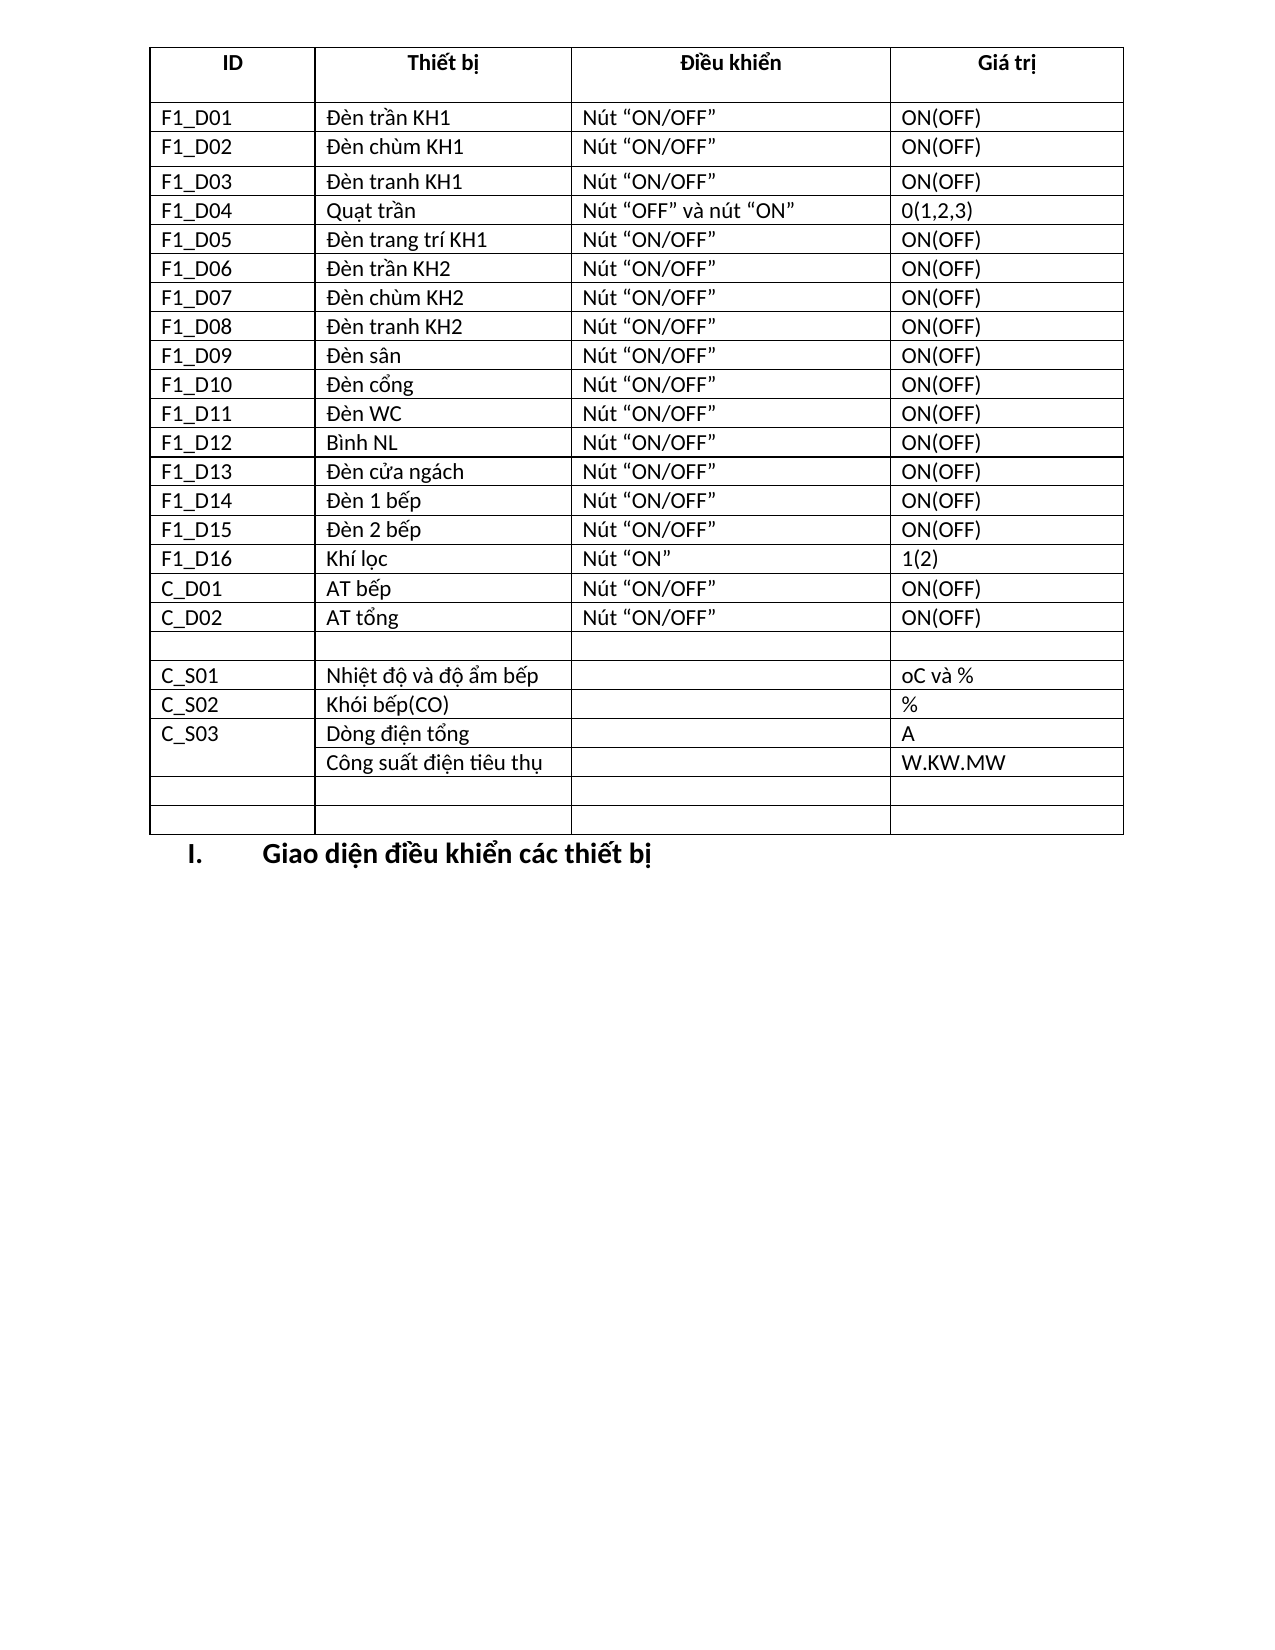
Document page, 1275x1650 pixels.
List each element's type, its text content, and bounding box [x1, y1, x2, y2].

table_cell [316, 777, 571, 805]
table_cell % [891, 690, 1123, 718]
table_cell Dòng điện tổng [316, 719, 571, 747]
table_cell Đèn trang trí KH1 [316, 225, 571, 253]
table_cell [572, 777, 890, 805]
table_cell F1_D08 [151, 312, 314, 340]
table_cell F1_D01 [151, 103, 314, 131]
table_cell Đèn tranh KH2 [316, 312, 571, 340]
table_cell C_S01 [151, 661, 314, 689]
table_cell [572, 632, 890, 660]
table_cell Bình NL [316, 428, 571, 456]
table_cell Đèn 2 bếp [316, 516, 571, 543]
table_cell oC và % [891, 661, 1123, 689]
table_cell Nút “ON/OFF” [572, 132, 890, 166]
table_cell Nút “ON/OFF” [572, 603, 890, 631]
table_cell Nút “ON/OFF” [572, 486, 890, 514]
table_cell 0(1,2,3) [891, 196, 1123, 224]
table_cell Nút “OFF” và nút “ON” [572, 196, 890, 224]
table_cell [572, 719, 890, 747]
table_cell 1(2) [891, 545, 1123, 573]
table_cell C_D01 [151, 574, 314, 602]
table_header Điều khiển [572, 48, 890, 102]
table_cell ON(OFF) [891, 167, 1123, 195]
table_cell F1_D14 [151, 486, 314, 514]
table_cell ON(OFF) [891, 103, 1123, 131]
table_cell Nút “ON/OFF” [572, 428, 890, 456]
table_cell Nút “ON/OFF” [572, 458, 890, 485]
table_cell Nút “ON/OFF” [572, 254, 890, 282]
table_cell F1_D12 [151, 428, 314, 456]
table_cell Đèn sân [316, 341, 571, 369]
table_cell ON(OFF) [891, 225, 1123, 253]
table_cell [151, 777, 314, 805]
table_cell Đèn chùm KH2 [316, 283, 571, 311]
table_cell F1_D16 [151, 545, 314, 573]
table_cell F1_D07 [151, 283, 314, 311]
table_cell Quạt trần [316, 196, 571, 224]
table_cell Nút “ON/OFF” [572, 516, 890, 543]
table_cell ON(OFF) [891, 516, 1123, 543]
table_cell ON(OFF) [891, 312, 1123, 340]
table_cell Nút “ON/OFF” [572, 574, 890, 602]
table_cell [572, 661, 890, 689]
table_cell C_S02 [151, 690, 314, 718]
table_cell AT bếp [316, 574, 571, 602]
table_cell Nhiệt độ và độ ẩm bếp [316, 661, 571, 689]
table_cell Đèn trần KH2 [316, 254, 571, 282]
table_cell ON(OFF) [891, 370, 1123, 398]
table_cell F1_D03 [151, 167, 314, 195]
table_cell Nút “ON/OFF” [572, 370, 890, 398]
table_cell Nút “ON/OFF” [572, 312, 890, 340]
table_cell Nút “ON/OFF” [572, 103, 890, 131]
table_cell Nút “ON/OFF” [572, 225, 890, 253]
table_cell F1_D09 [151, 341, 314, 369]
table_cell ON(OFF) [891, 603, 1123, 631]
table_cell Khí lọc [316, 545, 571, 573]
table_cell Đèn chùm KH1 [316, 132, 571, 166]
table_cell C_D02 [151, 603, 314, 631]
table_cell [151, 806, 314, 834]
table_cell [891, 777, 1123, 805]
table_cell ON(OFF) [891, 341, 1123, 369]
table_cell [151, 747, 314, 776]
table_cell ON(OFF) [891, 132, 1123, 166]
table_cell [151, 632, 314, 660]
table_cell F1_D04 [151, 196, 314, 224]
table_cell F1_D11 [151, 399, 314, 427]
table_cell Đèn WC [316, 399, 571, 427]
table_cell [316, 806, 571, 834]
table_cell [891, 632, 1123, 660]
table_header ID [151, 48, 314, 102]
table_cell Nút “ON/OFF” [572, 167, 890, 195]
table_cell [572, 690, 890, 718]
table_cell Đèn trần KH1 [316, 103, 571, 131]
table_cell Nút “ON” [572, 545, 890, 573]
table_cell ON(OFF) [891, 574, 1123, 602]
table_cell ON(OFF) [891, 428, 1123, 456]
table_cell ON(OFF) [891, 458, 1123, 485]
table_cell Đèn 1 bếp [316, 486, 571, 514]
table_cell ON(OFF) [891, 486, 1123, 514]
table_cell Nút “ON/OFF” [572, 283, 890, 311]
table_cell C_S03 [151, 719, 314, 747]
table_cell W.KW.MW [891, 748, 1123, 776]
table_cell F1_D15 [151, 516, 314, 543]
table_cell F1_D05 [151, 225, 314, 253]
table_cell Nút “ON/OFF” [572, 399, 890, 427]
table_cell [316, 632, 571, 660]
table_cell Đèn cổng [316, 370, 571, 398]
table_cell F1_D02 [151, 132, 314, 166]
table_cell F1_D10 [151, 370, 314, 398]
table_cell Khói bếp(CO) [316, 690, 571, 718]
table_cell F1_D06 [151, 254, 314, 282]
table_cell Công suất điện tiêu thụ [316, 748, 571, 776]
table_cell A [891, 719, 1123, 747]
table_cell F1_D13 [151, 458, 314, 485]
table_cell Đèn cửa ngách [316, 458, 571, 485]
table_cell Nút “ON/OFF” [572, 341, 890, 369]
table_cell AT tổng [316, 603, 571, 631]
table_cell [891, 806, 1123, 834]
table_cell ON(OFF) [891, 399, 1123, 427]
table_cell Đèn tranh KH1 [316, 167, 571, 195]
table_cell ON(OFF) [891, 283, 1123, 311]
list Giao diện điều khiển các thiết bị [187, 835, 1125, 871]
table_header Thiết bị [316, 48, 571, 102]
table_cell [572, 806, 890, 834]
table_cell ON(OFF) [891, 254, 1123, 282]
table_cell [572, 748, 890, 776]
table_header Giá trị [891, 48, 1123, 102]
